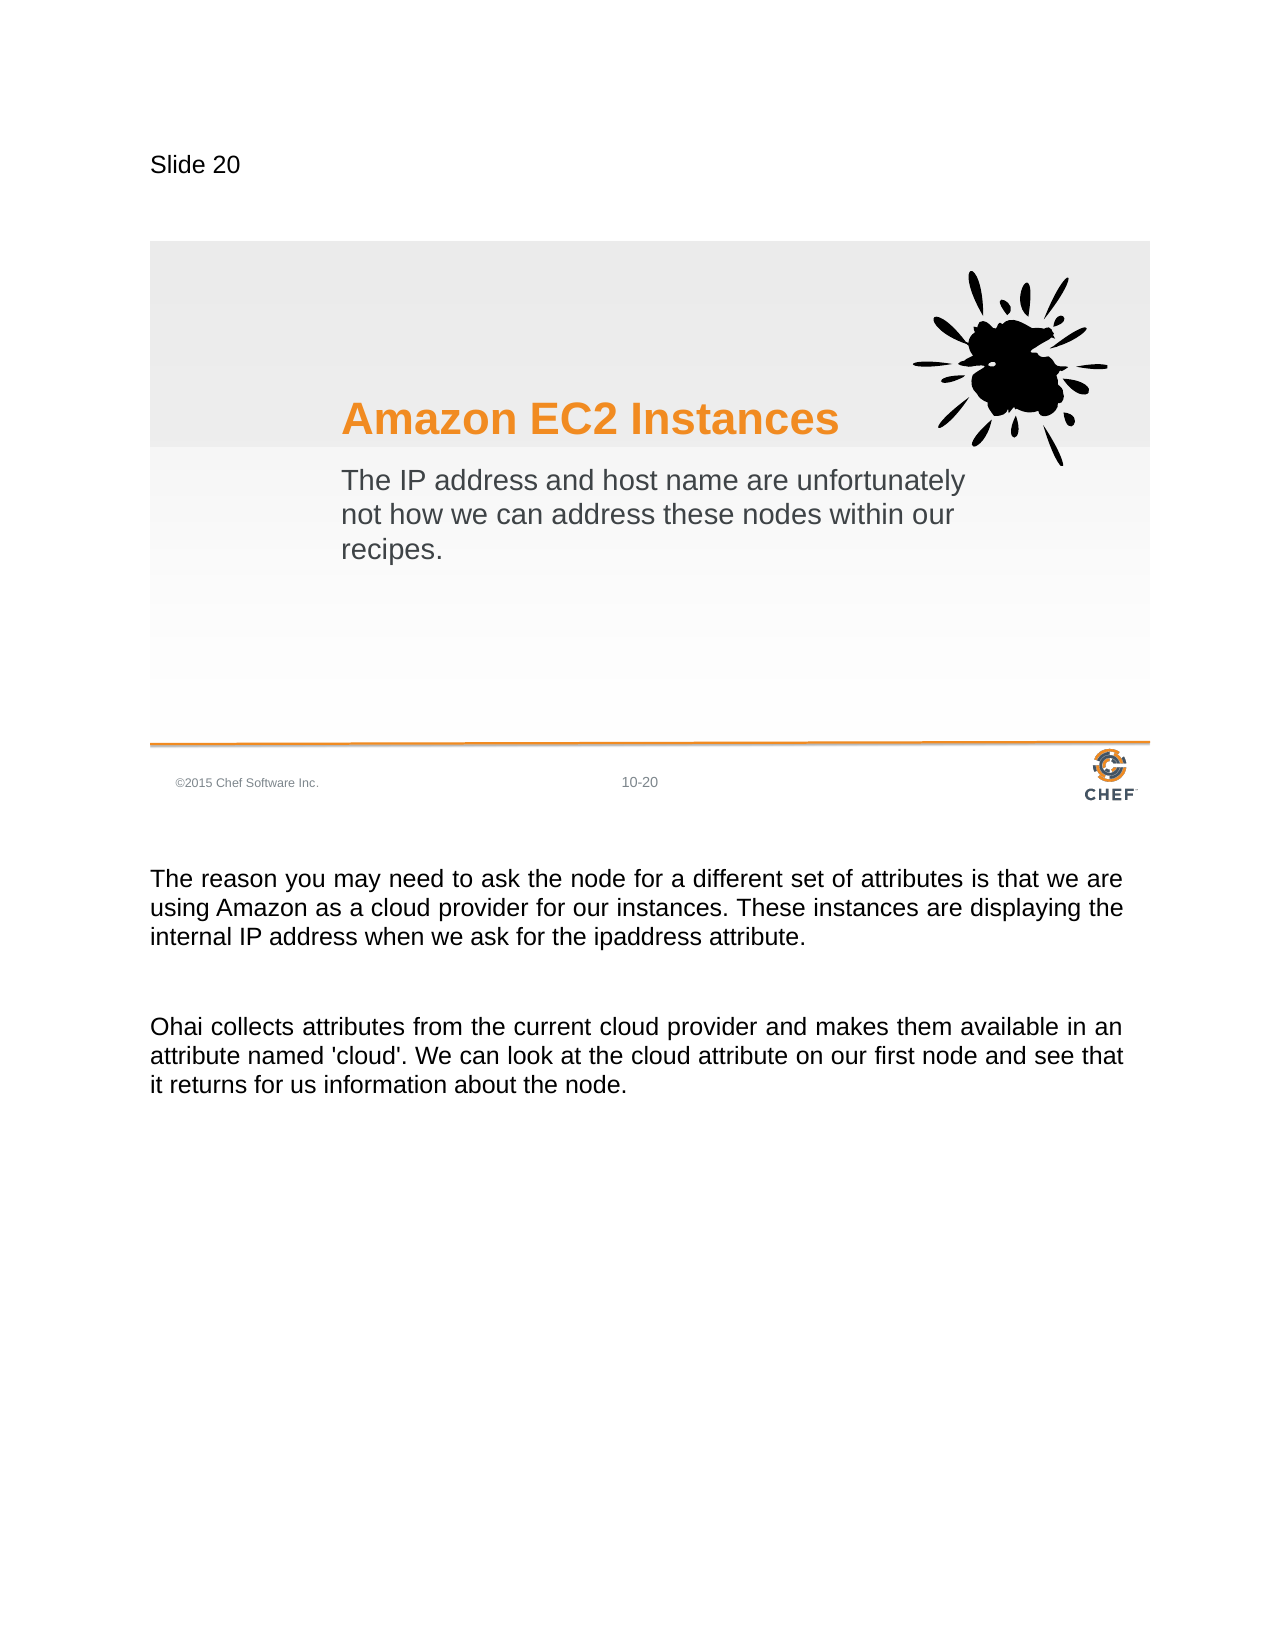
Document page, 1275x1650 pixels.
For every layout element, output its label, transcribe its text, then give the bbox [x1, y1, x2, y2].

text Ohai collects attributes from the current cloud provider and makes them available in an attribute named 'cloud'. We can look at the cloud attribute on our first node and see that it returns for us information about the node. [150, 1012, 1125, 1098]
text Slide 20 [150, 150, 1125, 179]
text The reason you may need to ask the node for a different set of attributes is that we are using Amazon as a cloud provider for our instances. These instances are displaying the internal IP address when we ask for the ipaddress attribute. [150, 864, 1125, 950]
